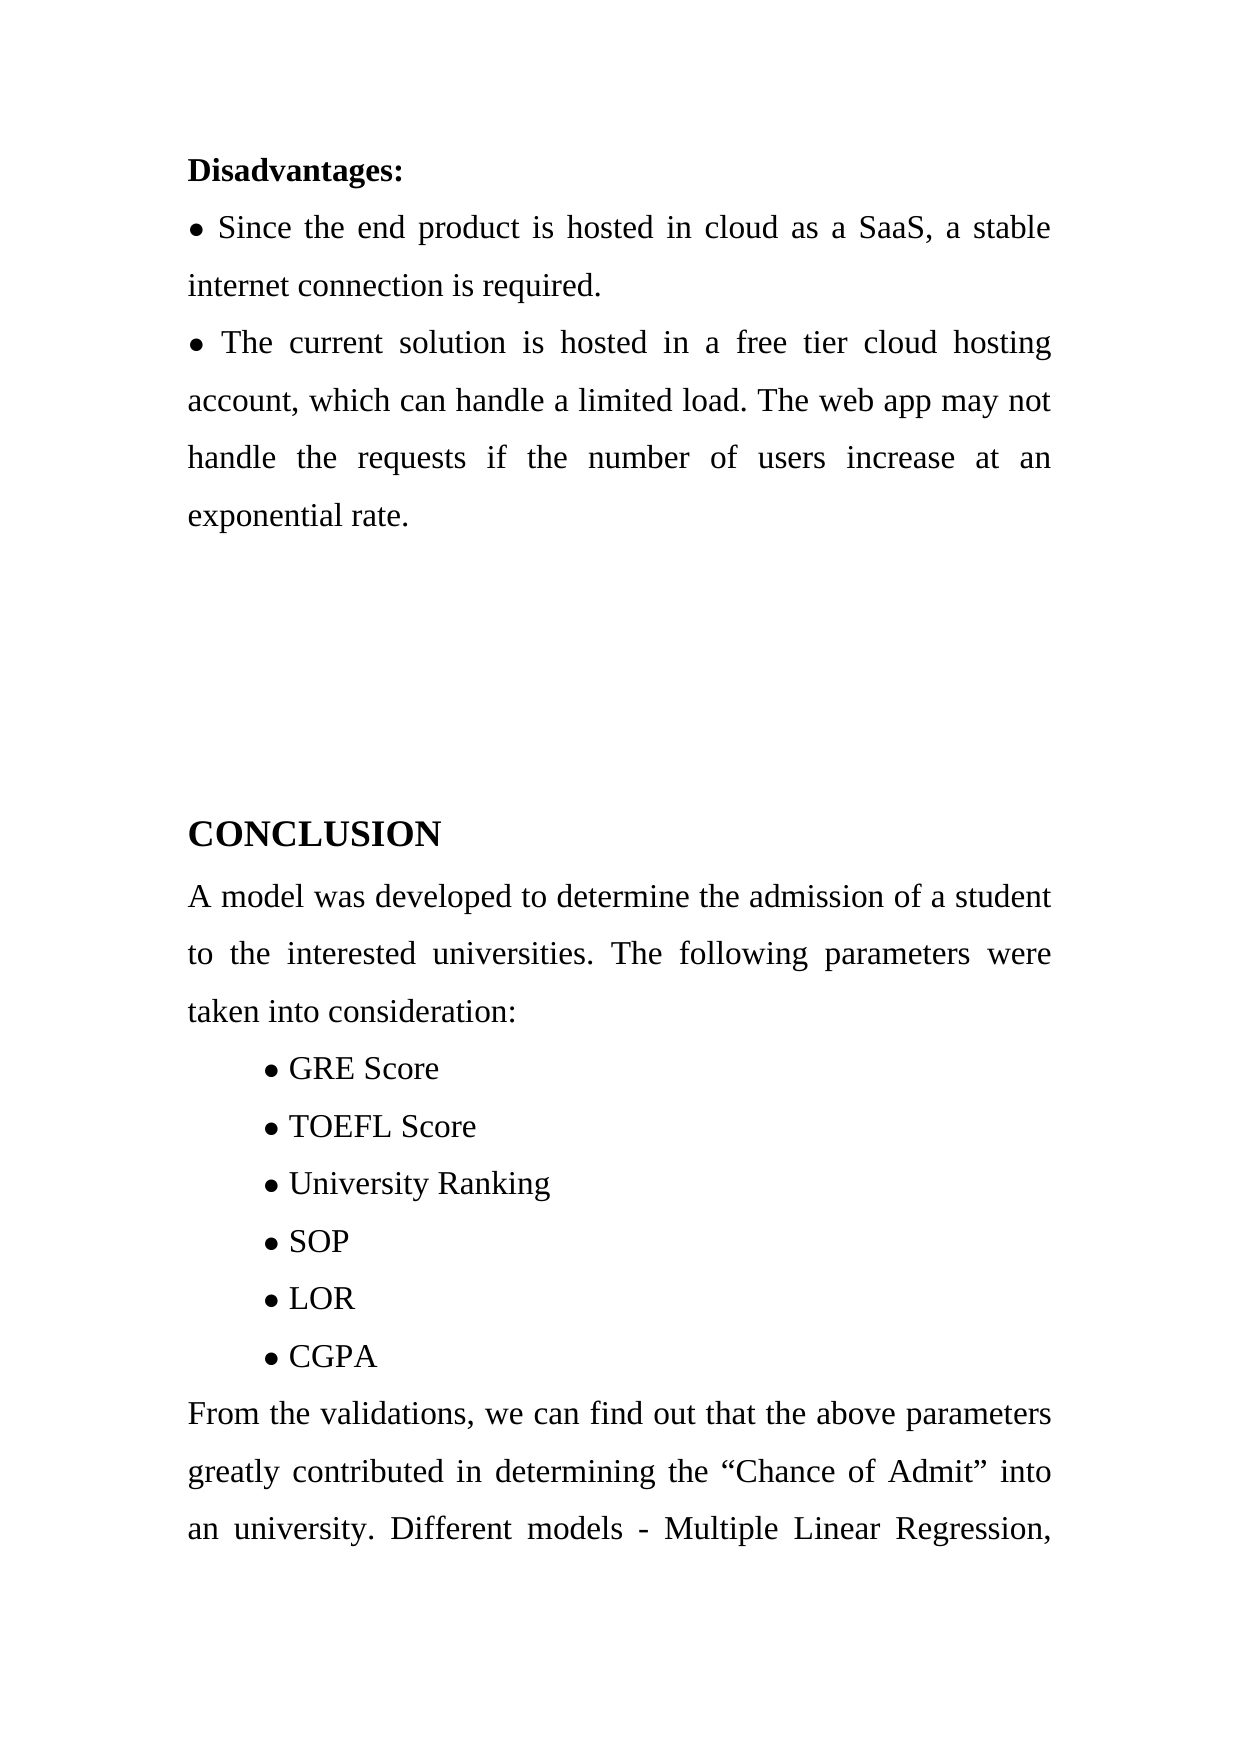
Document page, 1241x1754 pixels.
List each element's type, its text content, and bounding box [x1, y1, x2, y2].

text ● Since the end product is hosted in cloud as a SaaS, a stable internet connection is required. [187, 207, 1053, 303]
text ● SOP [262, 1221, 1053, 1259]
text ● TOEFL Score [262, 1106, 1053, 1144]
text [187, 1393, 1053, 1547]
text ● LOR [262, 1278, 1053, 1317]
text CONCLUSION [187, 811, 1053, 854]
text ● The current solution is hosted in a free tier cloud hosting account, which can handle a limited load. The web app may not handle the requests if the number of users increase at an exponential rate. [187, 322, 1053, 533]
text ● CGPA [262, 1336, 1053, 1374]
text ● University Ranking [262, 1163, 1053, 1202]
text A model was developed to determine the admission of a student to the interested universities. The following parameters were taken into consideration: [187, 876, 1053, 1029]
text Disadvantages: [187, 150, 1053, 188]
text ● GRE Score [262, 1048, 1053, 1087]
